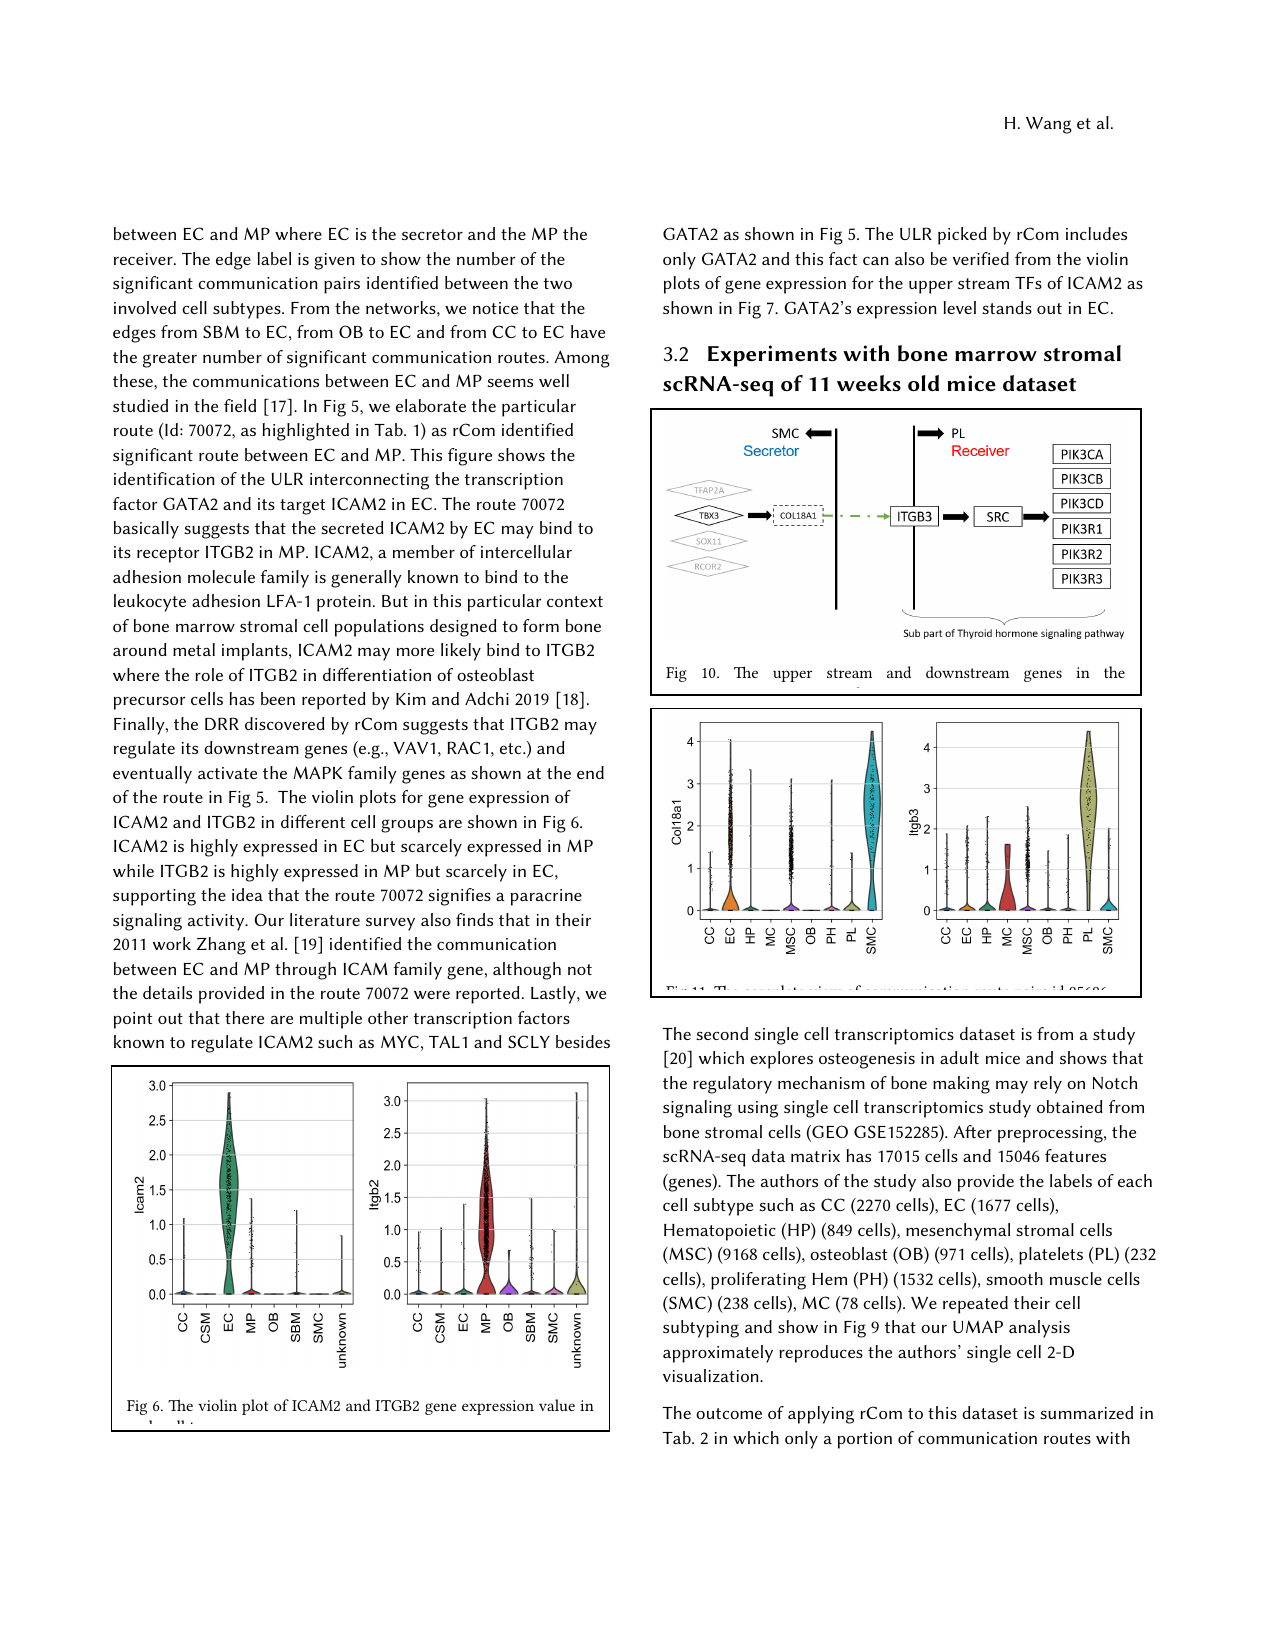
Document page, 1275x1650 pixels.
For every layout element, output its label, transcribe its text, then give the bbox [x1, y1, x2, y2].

picture [665, 416, 1125, 641]
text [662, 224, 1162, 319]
picture [665, 716, 1125, 960]
text 3.2 Experiments with bone marrow stromal scRNA-seq of 11 weeks old mice dataset [662, 341, 1162, 397]
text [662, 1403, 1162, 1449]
